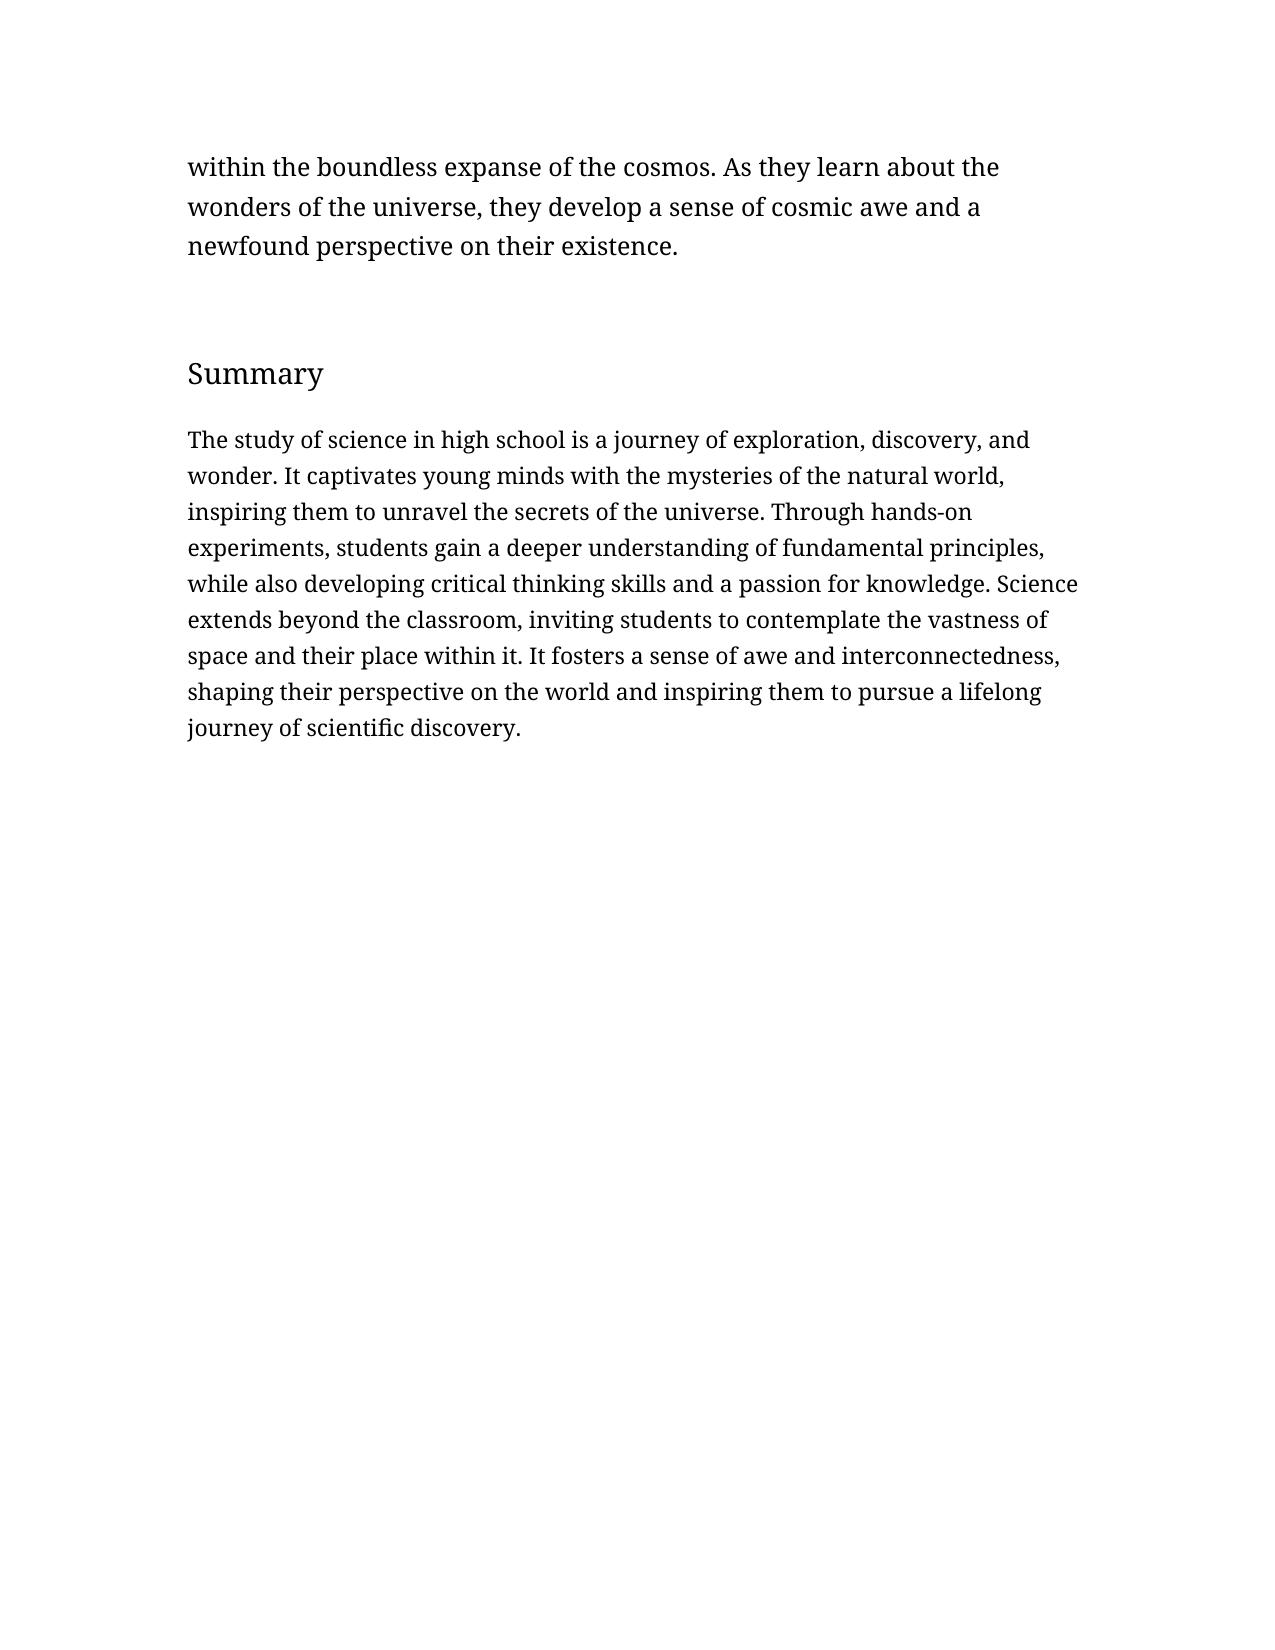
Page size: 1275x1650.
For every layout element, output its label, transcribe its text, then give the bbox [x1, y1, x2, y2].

text Summary [187, 353, 1087, 393]
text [187, 150, 1087, 262]
text The study of science in high school is a journey of exploration, discovery, and wonder. It captivates young minds with the mysteries of the natural world, inspiring them to unravel the secrets of the universe. Through hands-on experiments, students gain a deeper understanding of fundamental principles, while also developing critical thinking skills and a passion for knowledge. Science extends beyond the classroom, inviting students to contemplate the vastness of space and their place within it. It fosters a sense of awe and interconnectedness, shaping their perspective on the world and inspiring them to pursue a lifelong journey of scientific discovery. [187, 424, 1087, 743]
